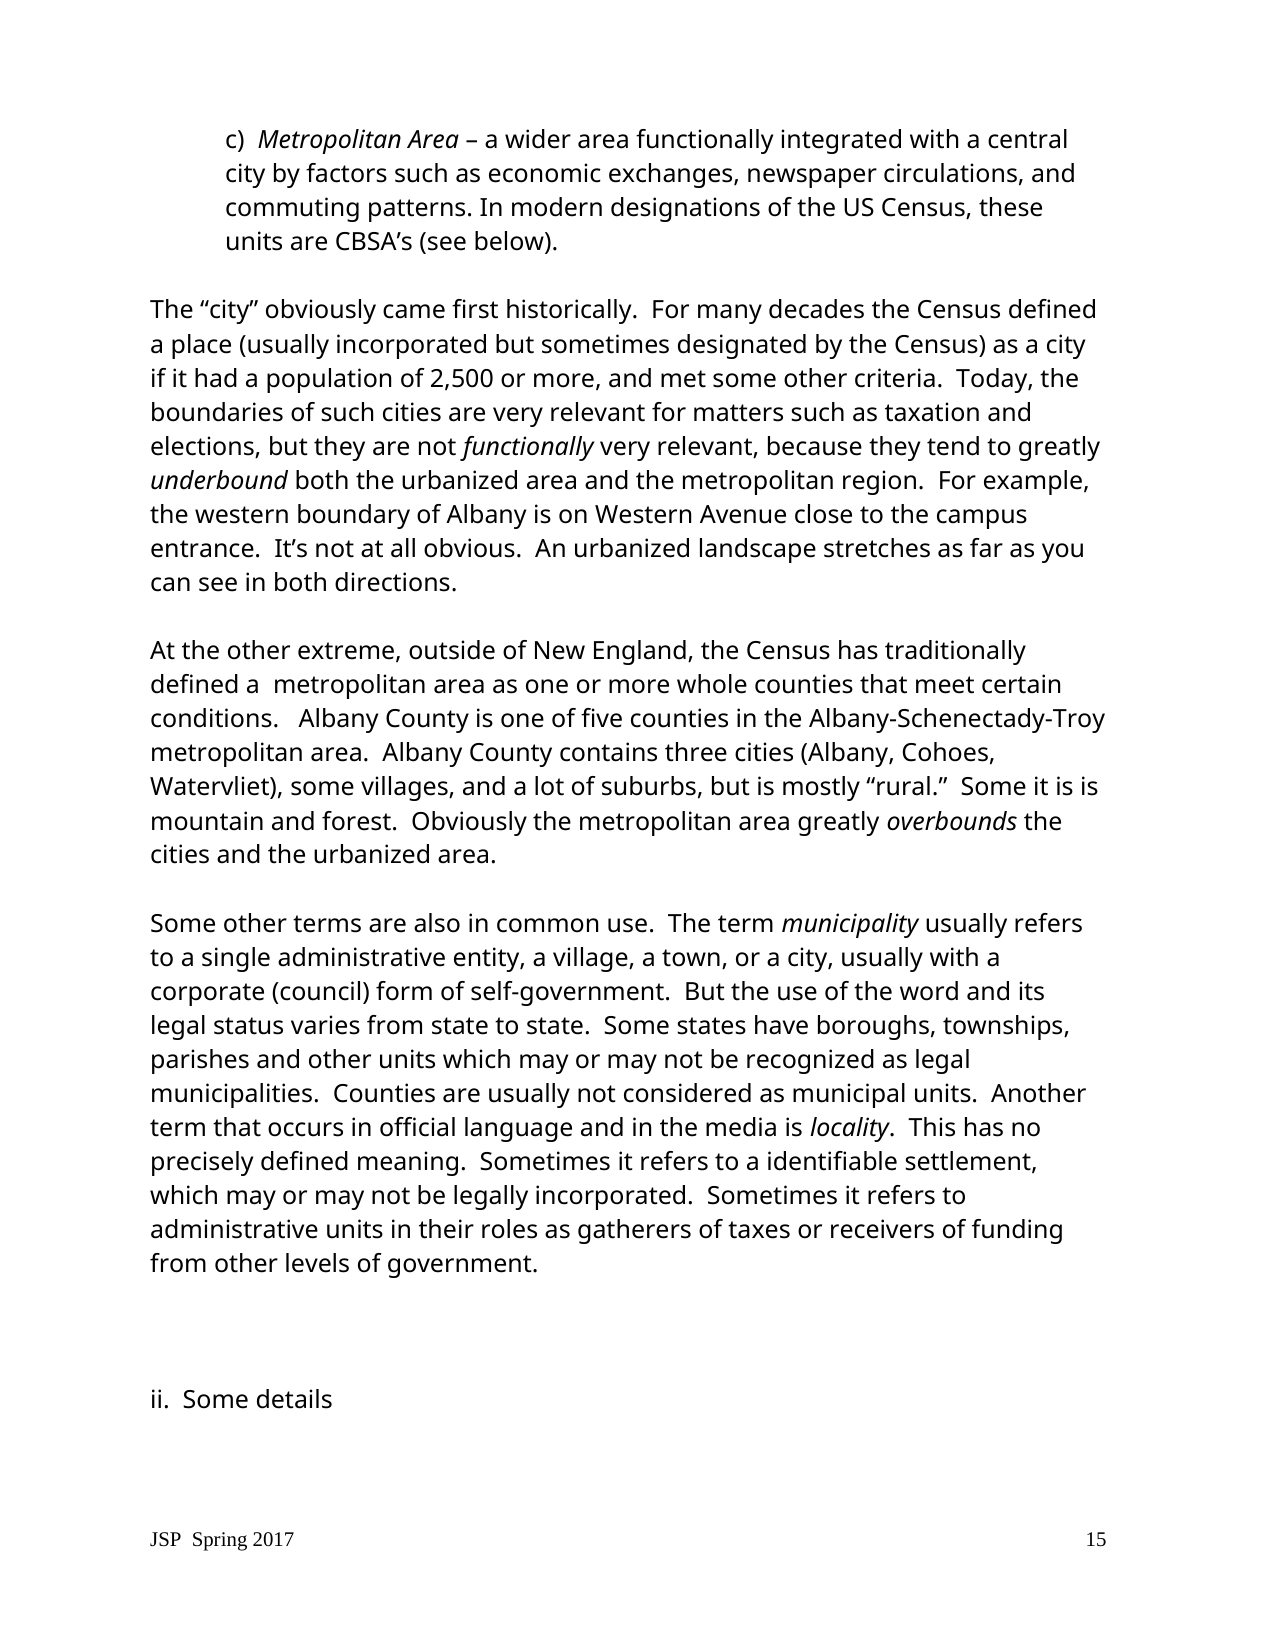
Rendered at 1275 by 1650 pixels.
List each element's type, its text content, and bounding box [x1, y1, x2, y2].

text At the other extreme, outside of New England, the Census has traditionally defined a metropolitan area as one or more whole counties that meet certain conditions. Albany County is one of five counties in the Albany-Schenectady-Troy metropolitan area. Albany County contains three cities (Albany, Cohoes, Watervliet), some villages, and a lot of suburbs, but is mostly “rural.” Some it is is mountain and forest. Obviously the metropolitan area greatly overbounds the cities and the urbanized area. [150, 633, 1106, 871]
text The “city” obviously came first historically. For many decades the Census defined a place (usually incorporated but sometimes designated by the Census) as a city if it had a population of 2,500 or more, and met some other criteria. Today, the boundaries of such cities are very relevant for matters such as taxation and elections, but they are not functionally very relevant, because they tend to greatly underbound both the urbanized area and the metropolitan region. For example, the western boundary of Albany is on Western Avenue close to the campus entrance. It’s not at all obvious. An urbanized landscape stretches as far as you can see in both directions. [150, 292, 1106, 599]
text ii. Some details [150, 1382, 1106, 1416]
